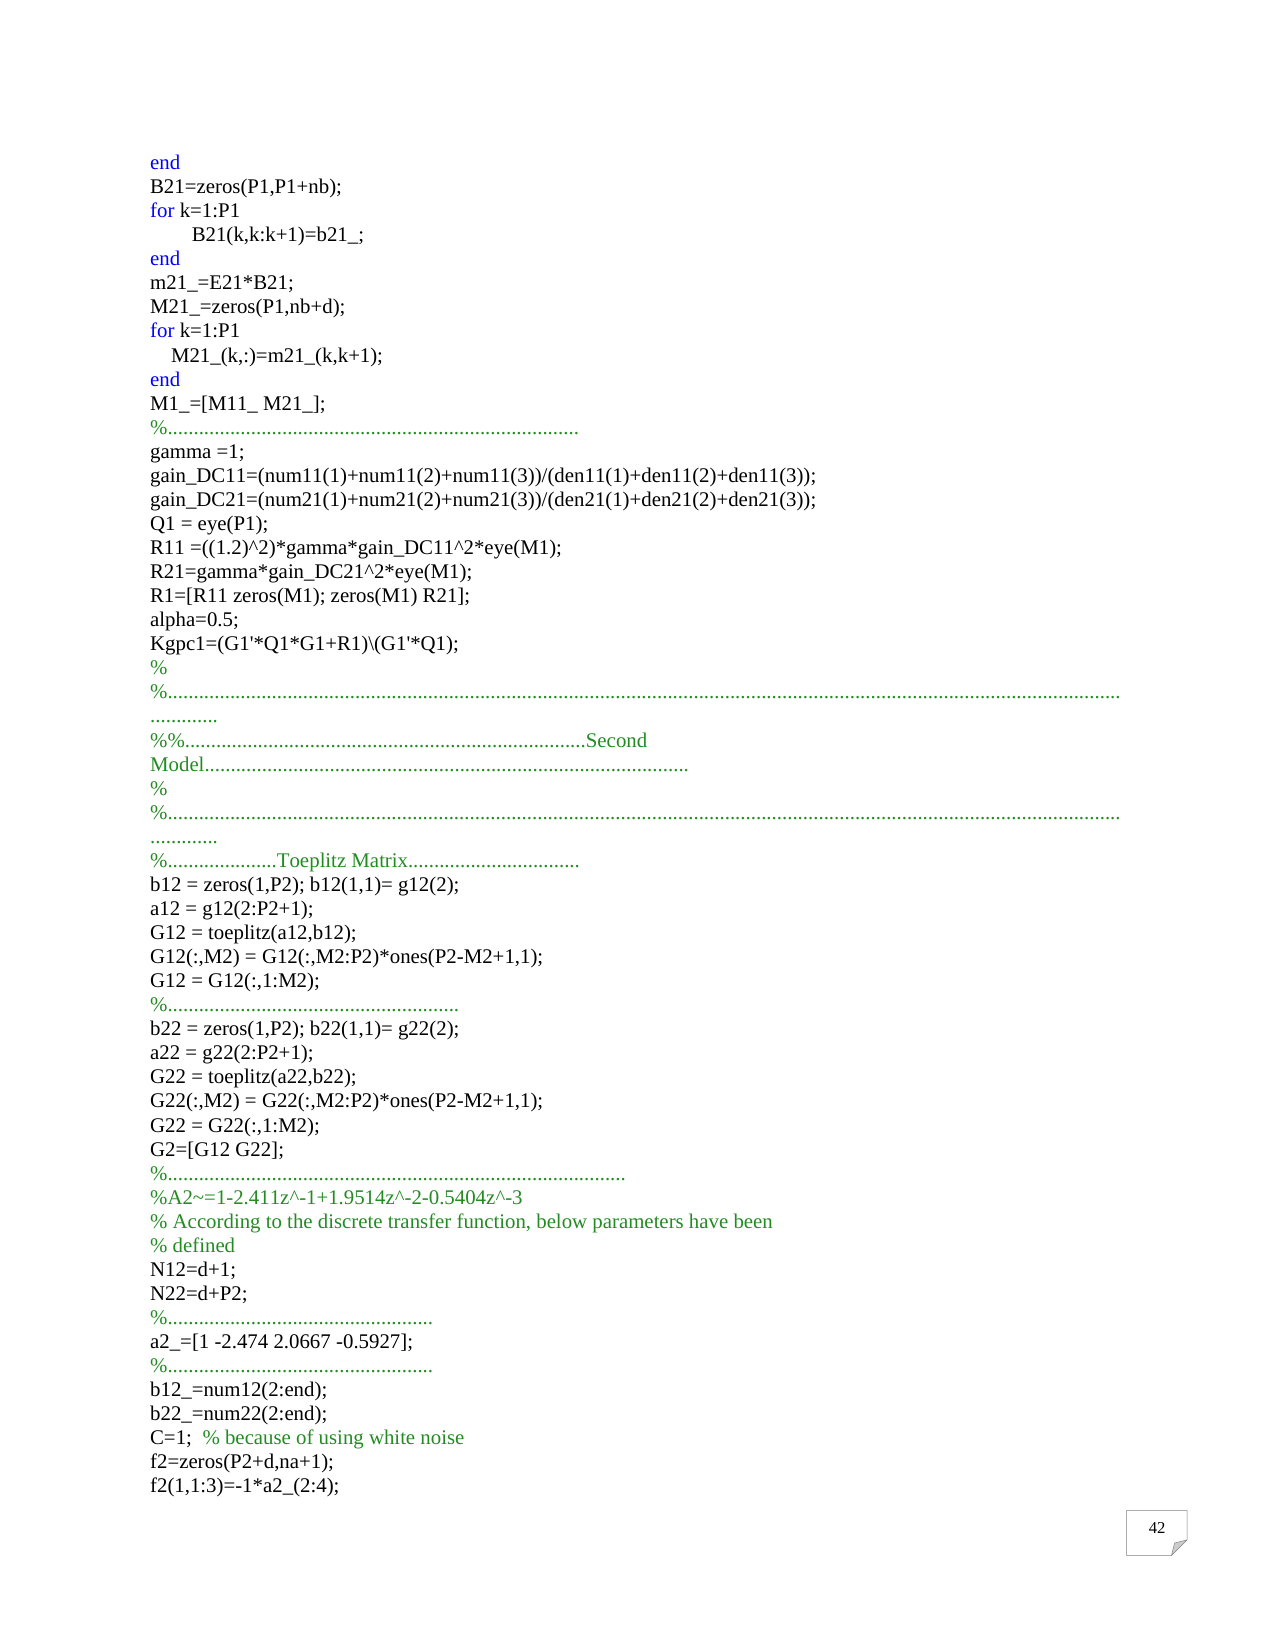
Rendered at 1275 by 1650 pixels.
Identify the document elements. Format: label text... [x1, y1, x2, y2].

text %........................................................ [150, 992, 1125, 1016]
text gain_DC21=(num21(1)+num21(2)+num21(3))/(den21(1)+den21(2)+den21(3)); [150, 487, 1125, 511]
text m21_=E21*B21; [150, 270, 1125, 294]
text Kgpc1=(G1'*Q1*G1+R1)\(G1'*Q1); [150, 631, 1125, 655]
text gain_DC11=(num11(1)+num11(2)+num11(3))/(den11(1)+den11(2)+den11(3)); [150, 463, 1125, 487]
text b12 = zeros(1,P2); b12(1,1)= g12(2); [150, 872, 1125, 896]
text R1=[R11 zeros(M1); zeros(M1) R21]; [150, 583, 1125, 607]
text %%.................................................................................................................................................................................................... [150, 655, 1125, 727]
text b22 = zeros(1,P2); b22(1,1)= g22(2); [150, 1016, 1125, 1040]
text f2(1,1:3)=-1*a2_(2:4); [150, 1473, 1125, 1497]
text a2_=[1 -2.474 2.0667 -0.5927]; [150, 1329, 1125, 1353]
text R11 =((1.2)^2)*gamma*gain_DC11^2*eye(M1); [150, 535, 1125, 559]
text M21_=zeros(P1,nb+d); [150, 294, 1125, 318]
text end [150, 150, 1125, 174]
text G12 = toeplitz(a12,b12); [150, 920, 1125, 944]
text G12 = G12(:,1:M2); [150, 968, 1125, 992]
text M21_(k,:)=m21_(k,k+1); [150, 342, 1125, 367]
text N12=d+1; [150, 1257, 1125, 1281]
text %.....................Toeplitz Matrix................................. [150, 848, 1125, 872]
text B21(k,k:k+1)=b21_; [150, 222, 1125, 246]
text G22(:,M2) = G22(:,M2:P2)*ones(P2-M2+1,1); [150, 1088, 1125, 1112]
text gamma =1; [150, 439, 1125, 463]
text % defined [150, 1233, 1125, 1257]
text %A2~=1-2.411z^-1+1.9514z^-2-0.5404z^-3 [150, 1185, 1125, 1209]
text M1_=[M11_ M21_]; [150, 391, 1125, 415]
text %%.................................................................................................................................................................................................... [150, 776, 1125, 848]
text R21=gamma*gain_DC21^2*eye(M1); [150, 559, 1125, 583]
text Q1 = eye(P1); [150, 511, 1125, 535]
text B21=zeros(P1,P1+nb); [150, 174, 1125, 198]
text f2=zeros(P2+d,na+1); [150, 1449, 1125, 1473]
text a12 = g12(2:P2+1); [150, 896, 1125, 920]
text G22 = G22(:,1:M2); [150, 1112, 1125, 1137]
text for k=1:P1 [150, 318, 1125, 342]
text %................................................... [150, 1305, 1125, 1329]
text b12_=num12(2:end); [150, 1377, 1125, 1401]
text G22 = toeplitz(a22,b22); [150, 1064, 1125, 1088]
text %................................................... [150, 1353, 1125, 1377]
text %............................................................................... [150, 415, 1125, 439]
text G12(:,M2) = G12(:,M2:P2)*ones(P2-M2+1,1); [150, 944, 1125, 968]
text b22_=num22(2:end); [150, 1401, 1125, 1425]
text a22 = g22(2:P2+1); [150, 1040, 1125, 1064]
text alpha=0.5; [150, 607, 1125, 631]
text end [150, 367, 1125, 391]
text C=1; % because of using white noise [150, 1425, 1125, 1449]
text end [150, 246, 1125, 270]
text %%.............................................................................Second Model............................................................................................. [150, 727, 1125, 776]
text %........................................................................................ [150, 1161, 1125, 1185]
text N22=d+P2; [150, 1281, 1125, 1305]
text % According to the discrete transfer function, below parameters have been [150, 1209, 1125, 1233]
text G2=[G12 G22]; [150, 1137, 1125, 1161]
text for k=1:P1 [150, 198, 1125, 222]
